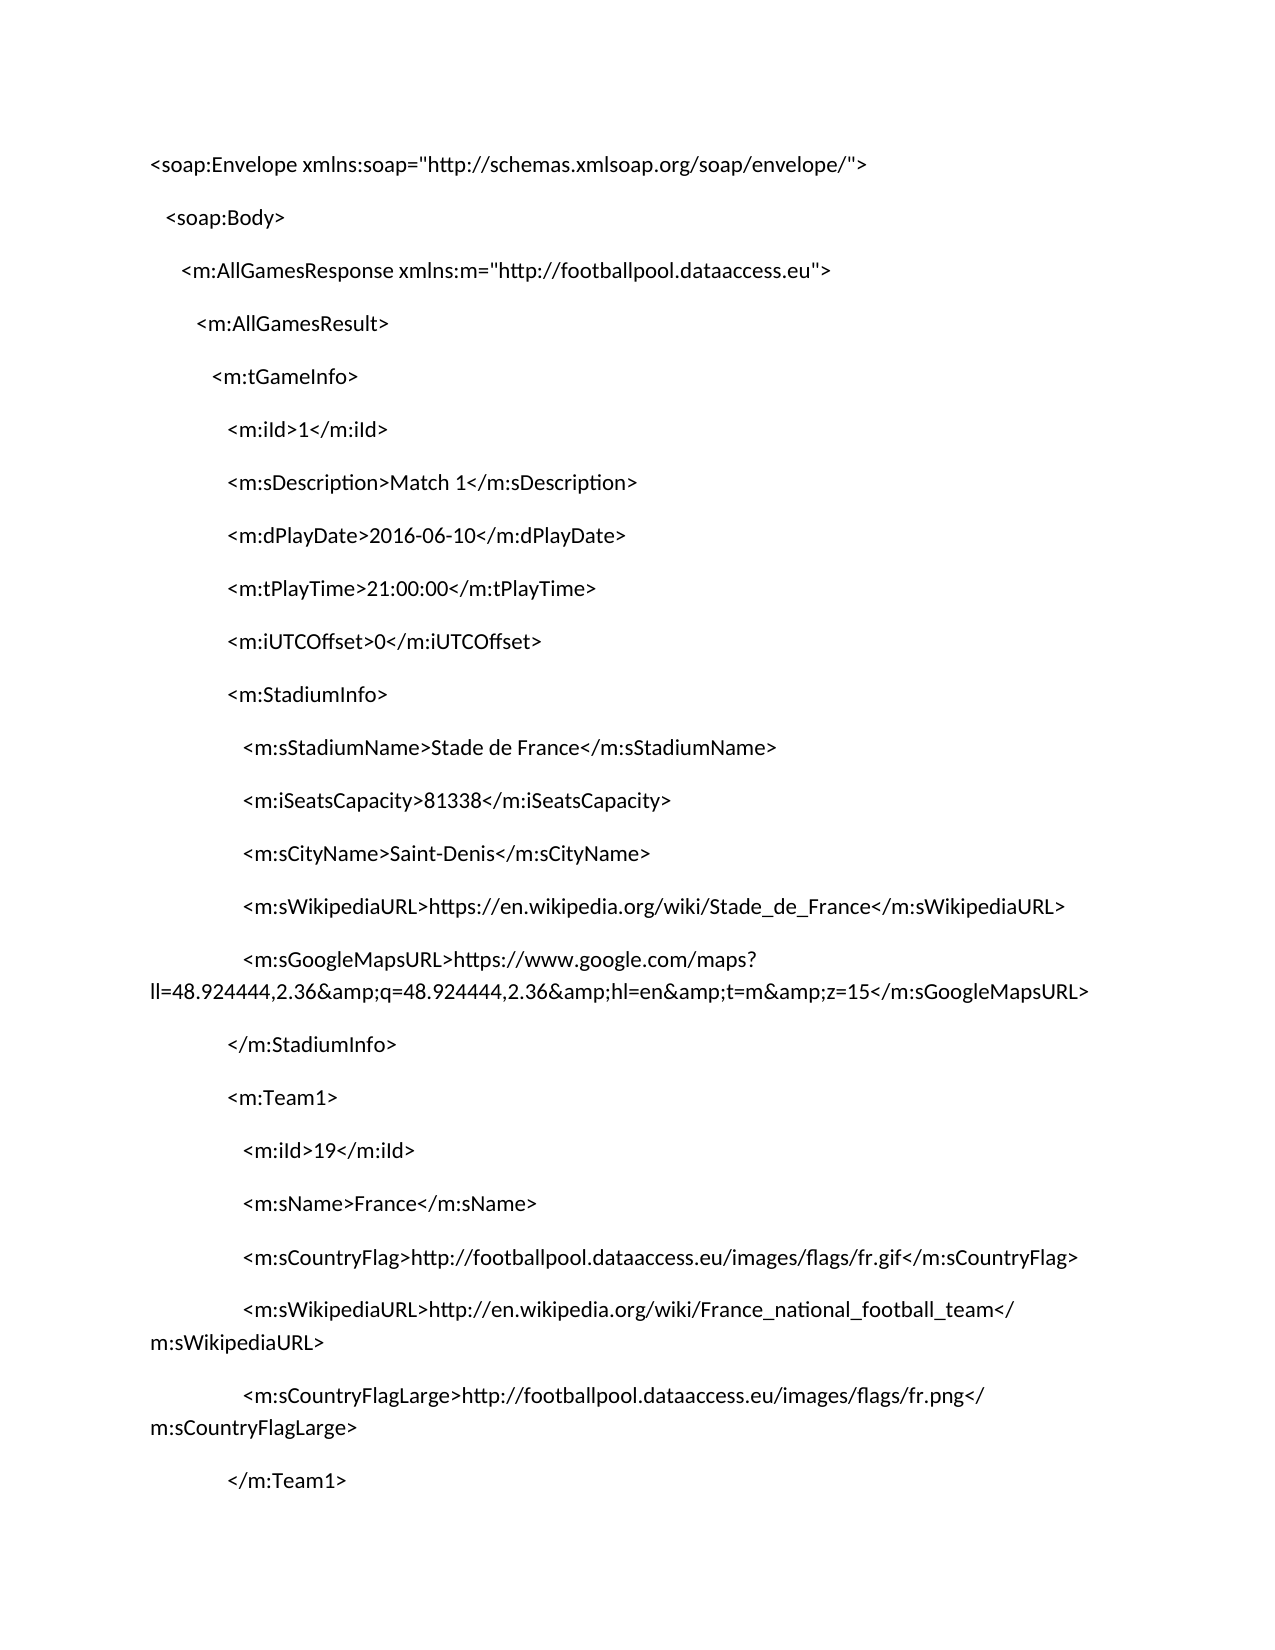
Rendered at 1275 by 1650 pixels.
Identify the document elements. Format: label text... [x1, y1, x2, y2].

text </m:Team1> [150, 1466, 1125, 1494]
text </m:StadiumInfo> [150, 1031, 1125, 1058]
text <m:iId>19</m:iId> [150, 1137, 1125, 1164]
text <soap:Body> [150, 203, 1125, 231]
text <m:iSeatsCapacity>81338</m:iSeatsCapacity> [150, 786, 1125, 814]
text <m:Team1> [150, 1083, 1125, 1112]
text <m:sStadiumName>Stade de France</m:sStadiumName> [150, 733, 1125, 761]
text <m:sWikipediaURL>http://en.wikipedia.org/wiki/France_national_football_team</m:sWikipediaURL> [150, 1296, 1125, 1356]
text <m:sCountryFlagLarge>http://footballpool.dataaccess.eu/images/flags/fr.png</m:sCountryFlagLarge> [150, 1381, 1125, 1441]
text <m:tPlayTime>21:00:00</m:tPlayTime> [150, 574, 1125, 602]
text <m:StadiumInfo> [150, 680, 1125, 708]
text <m:tGameInfo> [150, 362, 1125, 390]
text <m:sCountryFlag>http://footballpool.dataaccess.eu/images/flags/fr.gif</m:sCountryFlag> [150, 1243, 1125, 1271]
text <m:iId>1</m:iId> [150, 415, 1125, 443]
text <m:AllGamesResponse xmlns:m="http://footballpool.dataaccess.eu"> [150, 256, 1125, 284]
text <m:sCityName>Saint-Denis</m:sCityName> [150, 839, 1125, 867]
text <m:AllGamesResult> [150, 309, 1125, 337]
text <m:sWikipediaURL>https://en.wikipedia.org/wiki/Stade_de_France</m:sWikipediaURL> [150, 892, 1125, 920]
text <m:dPlayDate>2016-06-10</m:dPlayDate> [150, 521, 1125, 549]
text <m:sDescription>Match 1</m:sDescription> [150, 468, 1125, 496]
text <m:sGoogleMapsURL>https://www.google.com/maps?ll=48.924444,2.36&amp;q=48.924444,2.36&amp;hl=en&amp;t=m&amp;z=15</m:sGoogleMapsURL> [150, 945, 1125, 1006]
text <soap:Envelope xmlns:soap="http://schemas.xmlsoap.org/soap/envelope/"> [150, 150, 1125, 178]
text <m:iUTCOffset>0</m:iUTCOffset> [150, 627, 1125, 655]
text <m:sName>France</m:sName> [150, 1189, 1125, 1218]
